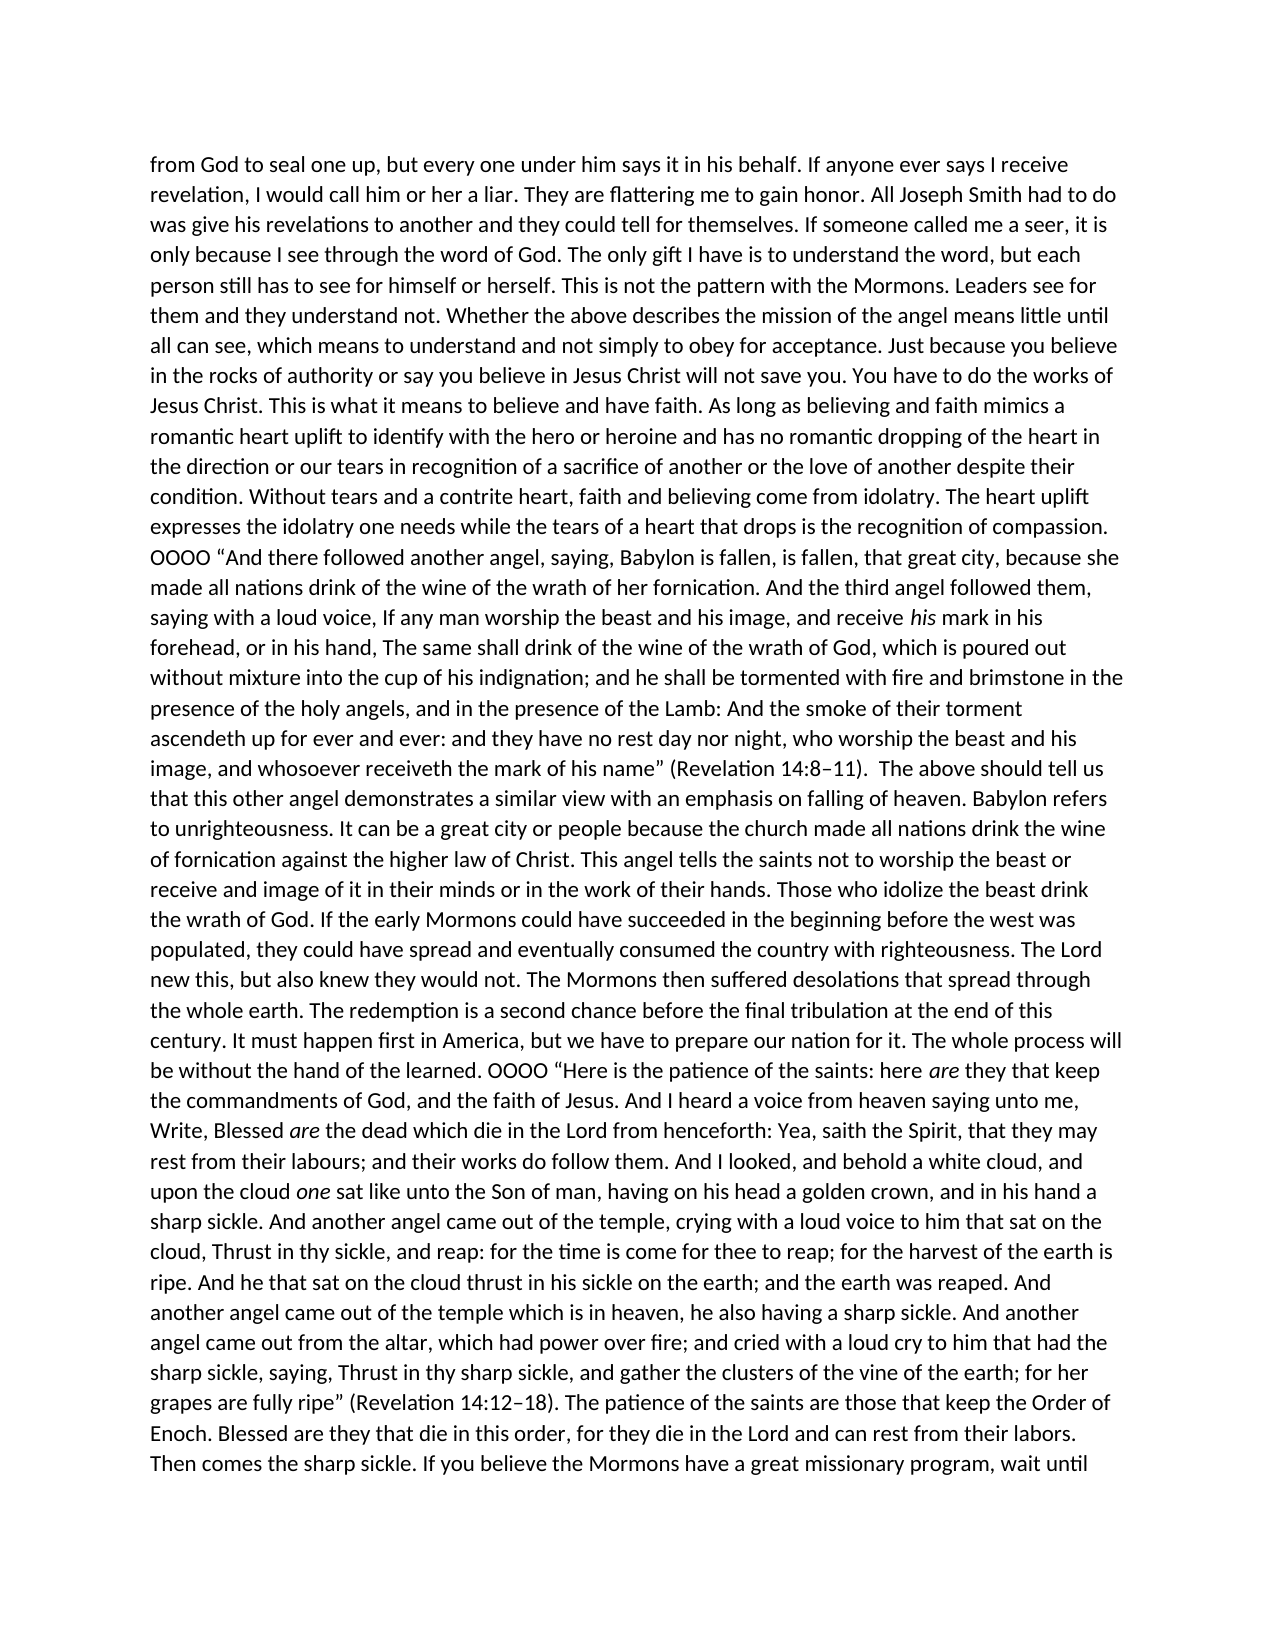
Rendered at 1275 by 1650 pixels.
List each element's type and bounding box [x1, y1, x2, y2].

text [150, 150, 1125, 1477]
